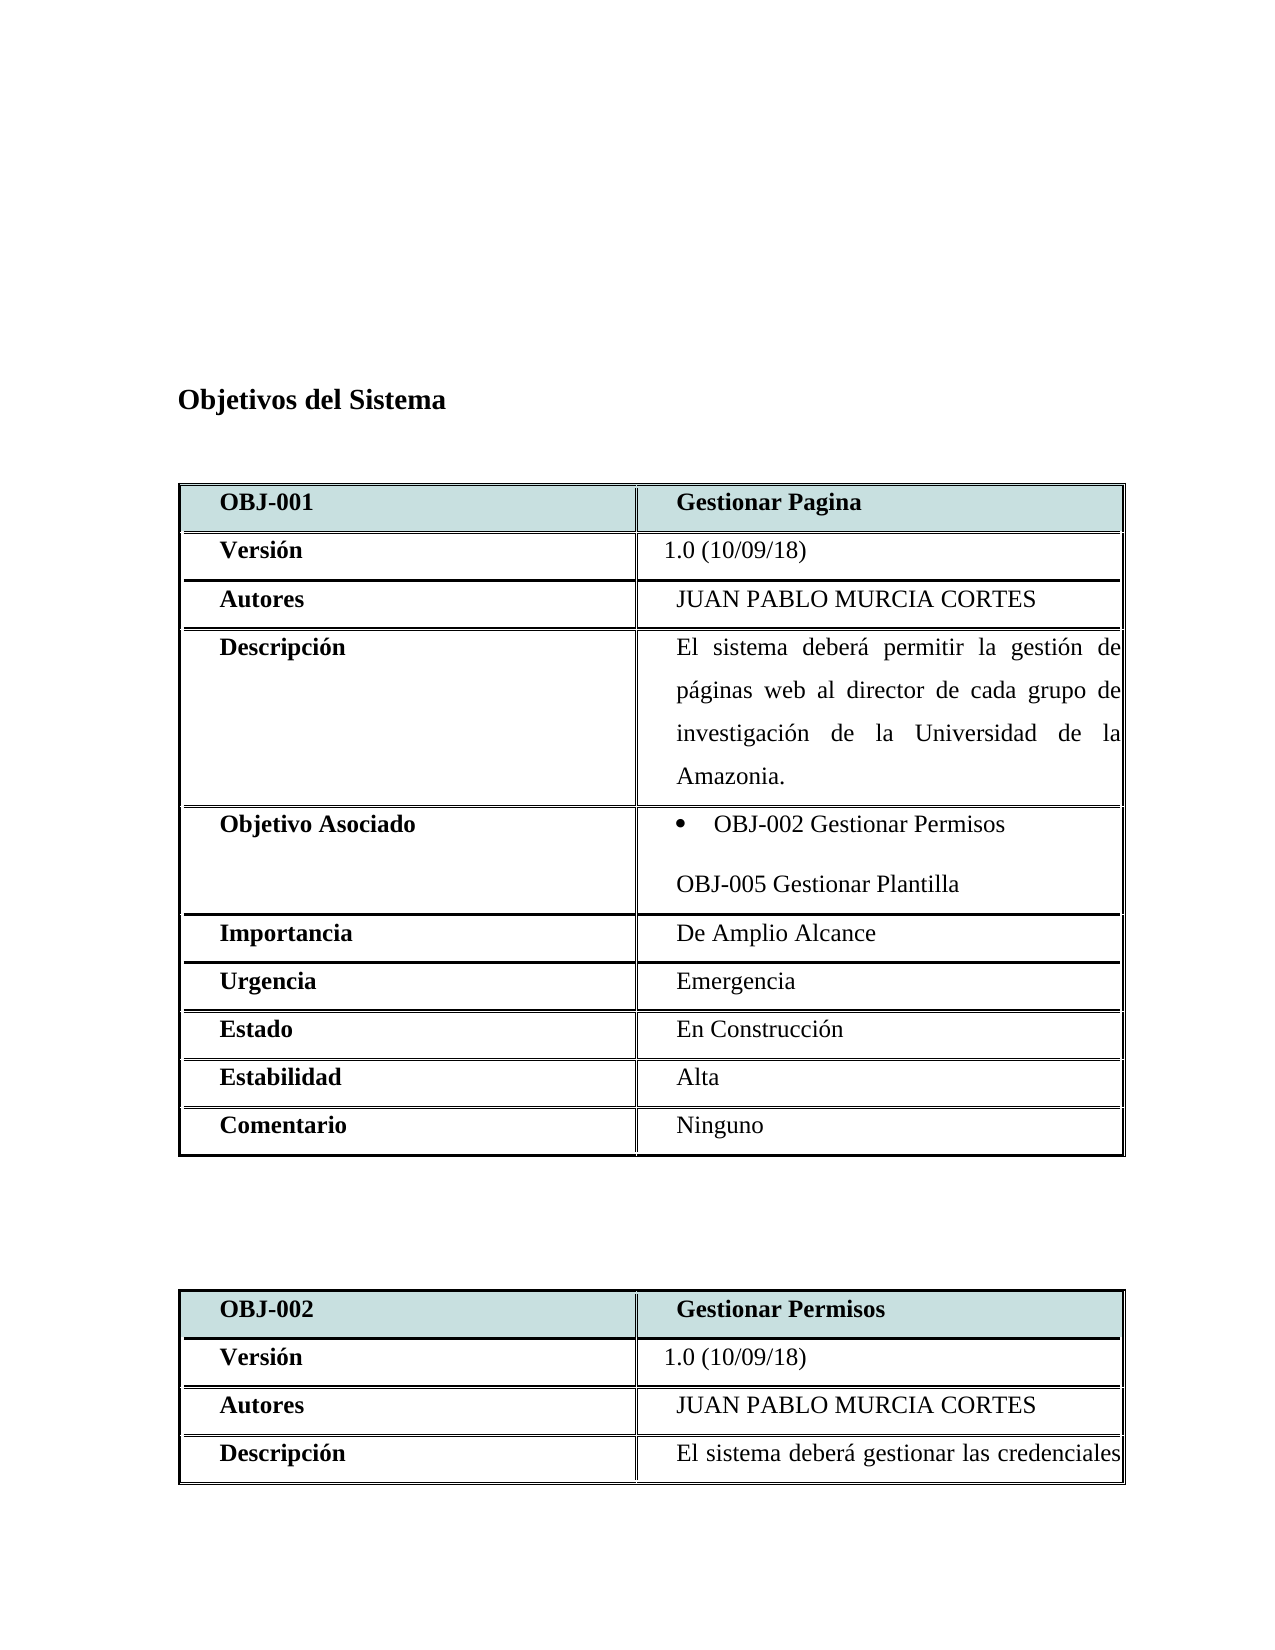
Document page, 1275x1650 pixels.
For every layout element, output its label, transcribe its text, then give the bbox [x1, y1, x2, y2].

table_cell 1.0 (10/09/18) [638, 1337, 1122, 1385]
table_cell Estabilidad [181, 1058, 635, 1106]
table_cell OBJ-002 Gestionar Permisos OBJ-005 Gestionar Plantilla [636, 805, 1124, 913]
table_cell De Amplio Alcance [638, 913, 1124, 961]
table_header Gestionar Permisos [636, 1292, 1122, 1337]
table_cell JUAN PABLO MURCIA CORTES [638, 1385, 1123, 1433]
table_header Gestionar Pagina [636, 486, 1122, 531]
table_cell Objetivo Asociado [180, 805, 636, 913]
table_cell Comentario [180, 1106, 636, 1154]
table_cell Ninguno [636, 1106, 1124, 1154]
table_cell 1.0 (10/09/18) [636, 531, 1124, 579]
table_cell Descripción [181, 1434, 636, 1482]
table_cell Autores [181, 1385, 635, 1433]
table_header OBJ-002 [181, 1292, 636, 1337]
table_cell Descripción [181, 627, 635, 805]
table_cell En Construcción [638, 1009, 1123, 1057]
table_cell Estado [181, 1009, 635, 1057]
text Objetivos del Sistema [177, 382, 1098, 416]
table_cell JUAN PABLO MURCIA CORTES [638, 579, 1122, 627]
table_cell Alta [638, 1058, 1123, 1106]
table_cell Versión [180, 531, 636, 579]
table_cell Emergencia [638, 961, 1122, 1009]
table_cell Autores [181, 579, 635, 627]
table_cell El sistema deberá permitir la gestión de páginas web al director de cada grupo de investigación de la Universidad de la Amazonia. [638, 627, 1123, 805]
table_header OBJ-001 [181, 486, 636, 531]
table_cell Importancia [180, 913, 635, 961]
table_cell Versión [181, 1337, 635, 1385]
table_cell Urgencia [181, 961, 635, 1009]
